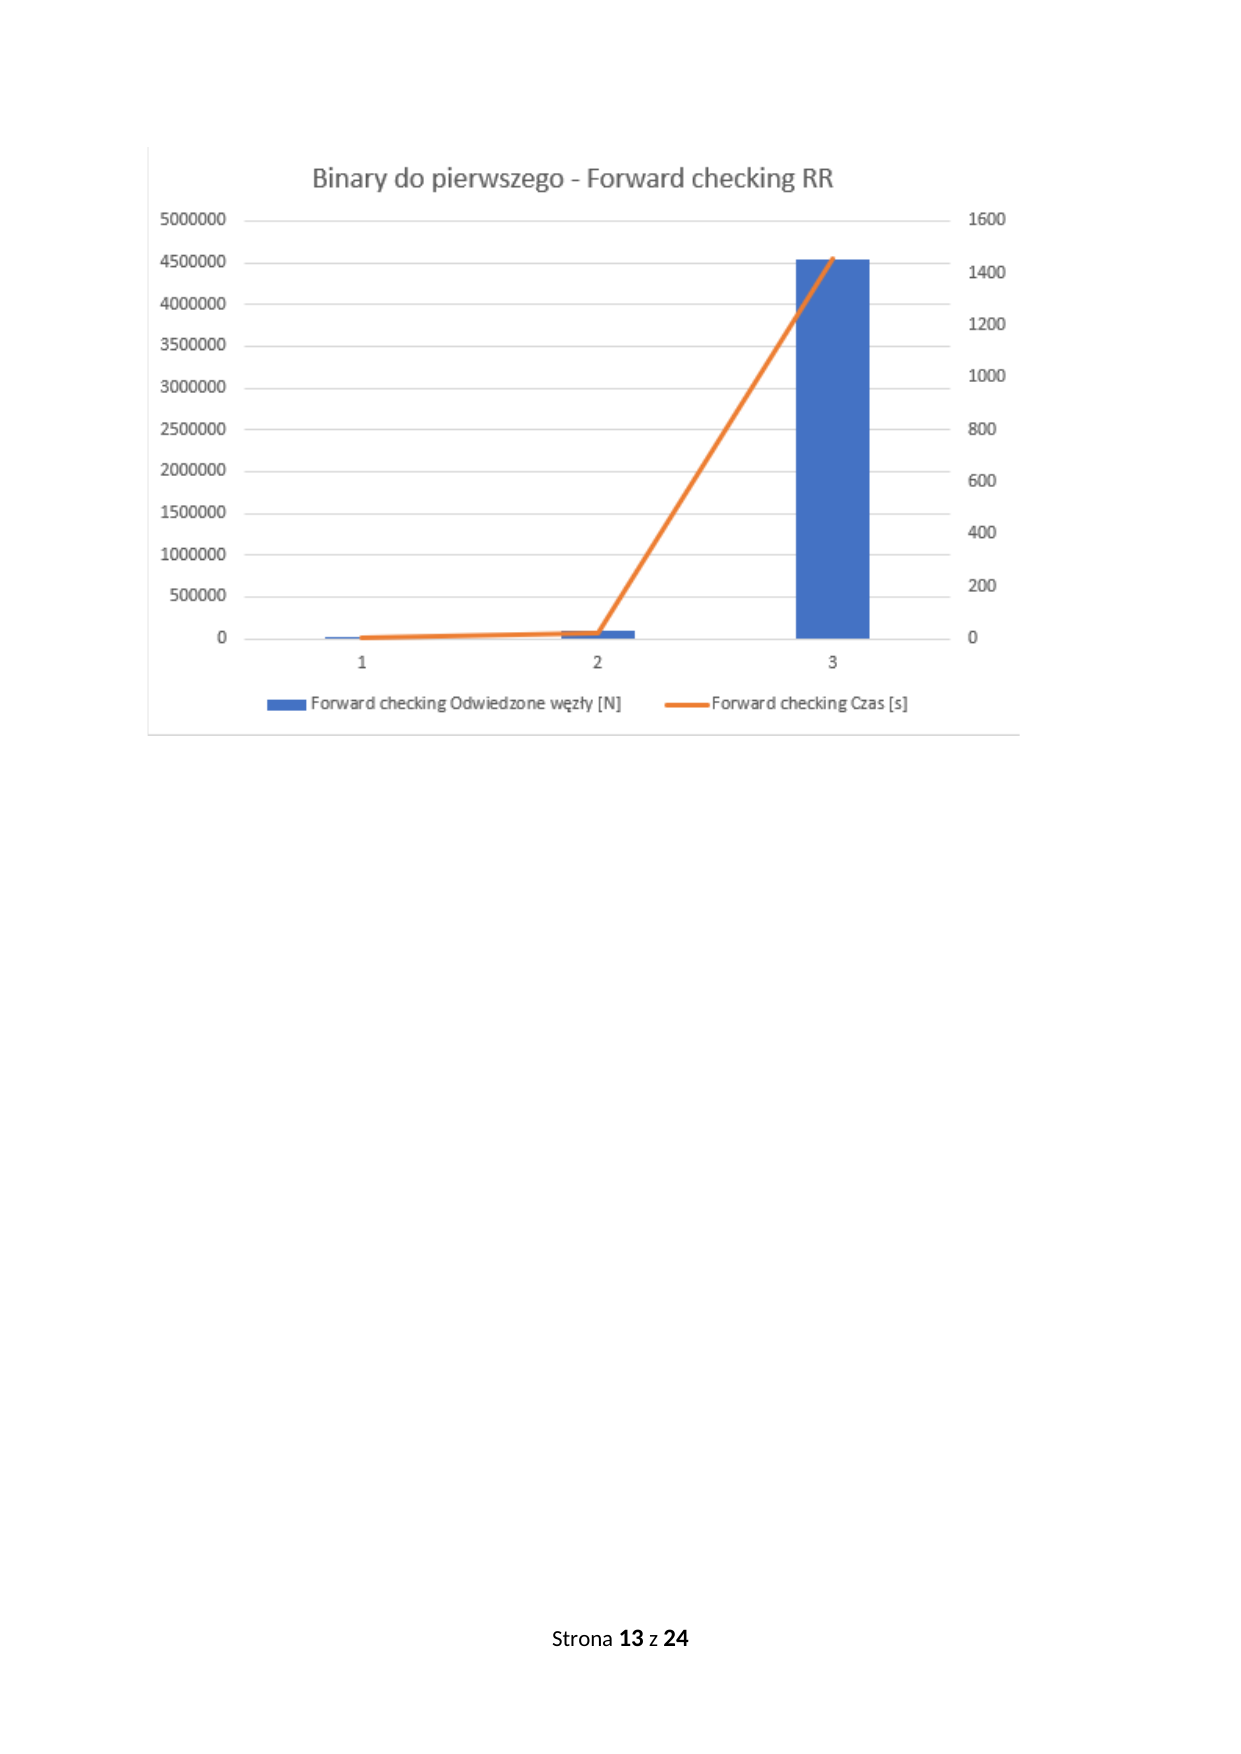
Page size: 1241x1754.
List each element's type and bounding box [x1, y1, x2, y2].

picture [147, 147, 1020, 736]
